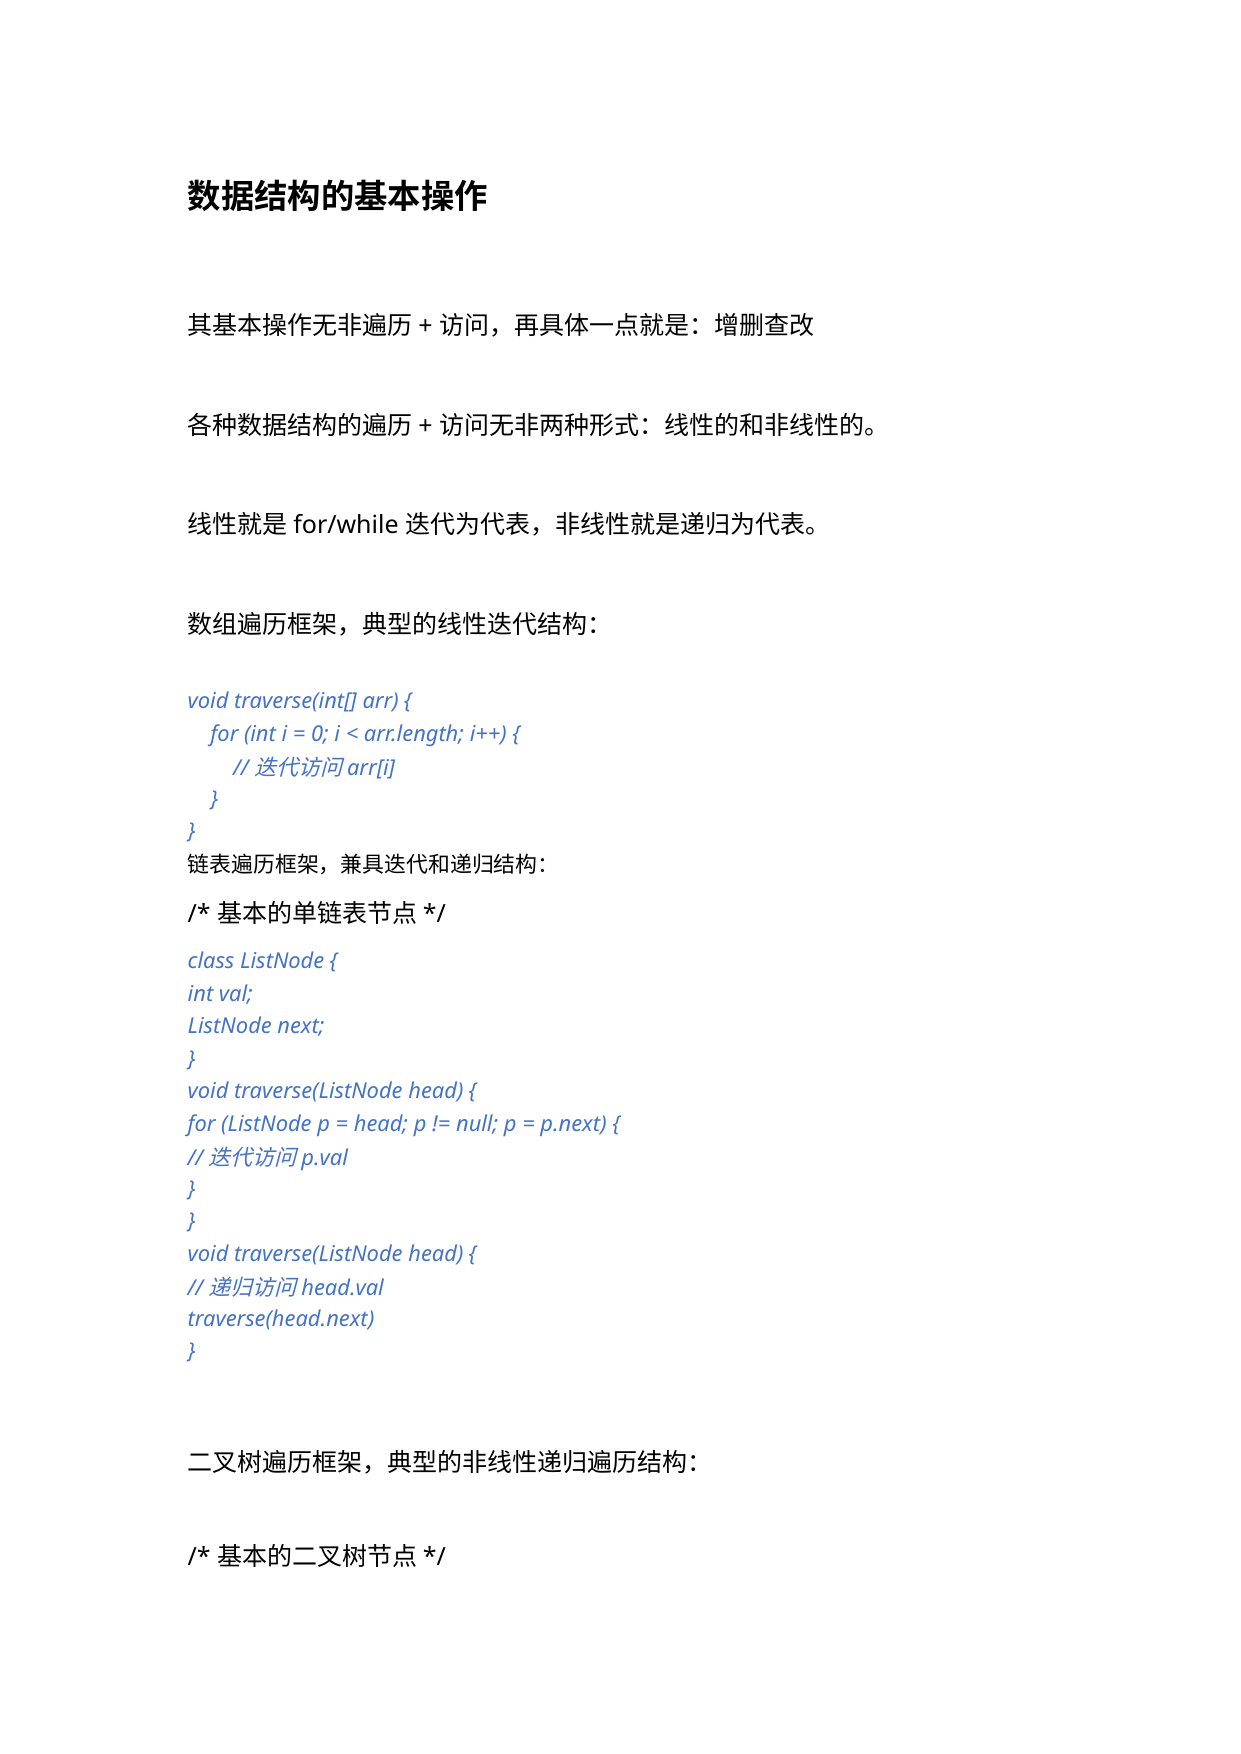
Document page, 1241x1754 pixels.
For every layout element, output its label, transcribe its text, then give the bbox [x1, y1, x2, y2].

text traverse(head.next) [187, 1302, 1053, 1334]
text void traverse(ListNode head) { [187, 1237, 1053, 1269]
text 二叉树遍历框架，典型的非线性递归遍历结构： [187, 1428, 1053, 1493]
text // 递归访问 head.val [187, 1269, 1053, 1302]
text } [187, 782, 1053, 814]
text /* 基本的二叉树节点 */ [187, 1522, 1053, 1587]
text } [187, 1042, 1053, 1074]
text // 迭代访问 arr[i] [187, 749, 1053, 782]
text int val; [187, 977, 1053, 1009]
text 链表遍历框架，兼具迭代和递归结构： [187, 847, 1053, 879]
text 其基本操作无非遍历 + 访问，再具体一点就是：增删查改 [187, 291, 1053, 356]
text } [187, 1172, 1053, 1204]
text } [187, 1334, 1053, 1367]
text void traverse(int[] arr) { [187, 684, 1053, 717]
text for (int i = 0; i < arr.length; i++) { [187, 717, 1053, 749]
text for (ListNode p = head; p != null; p = p.next) { [187, 1107, 1053, 1139]
text 各种数据结构的遍历 + 访问无非两种形式：线性的和非线性的。 [187, 391, 1053, 456]
subtitle 数据结构的基本操作 [187, 162, 1053, 227]
text ListNode next; [187, 1009, 1053, 1042]
text 数组遍历框架，典型的线性迭代结构： [187, 590, 1053, 655]
text 线性就是 for/while 迭代为代表，非线性就是递归为代表。 [187, 490, 1053, 555]
text class ListNode { [187, 944, 1053, 977]
text void traverse(ListNode head) { [187, 1074, 1053, 1107]
text } [187, 814, 1053, 847]
text // 迭代访问 p.val [187, 1139, 1053, 1172]
text /* 基本的单链表节点 */ [187, 879, 1053, 944]
text } [187, 1204, 1053, 1237]
